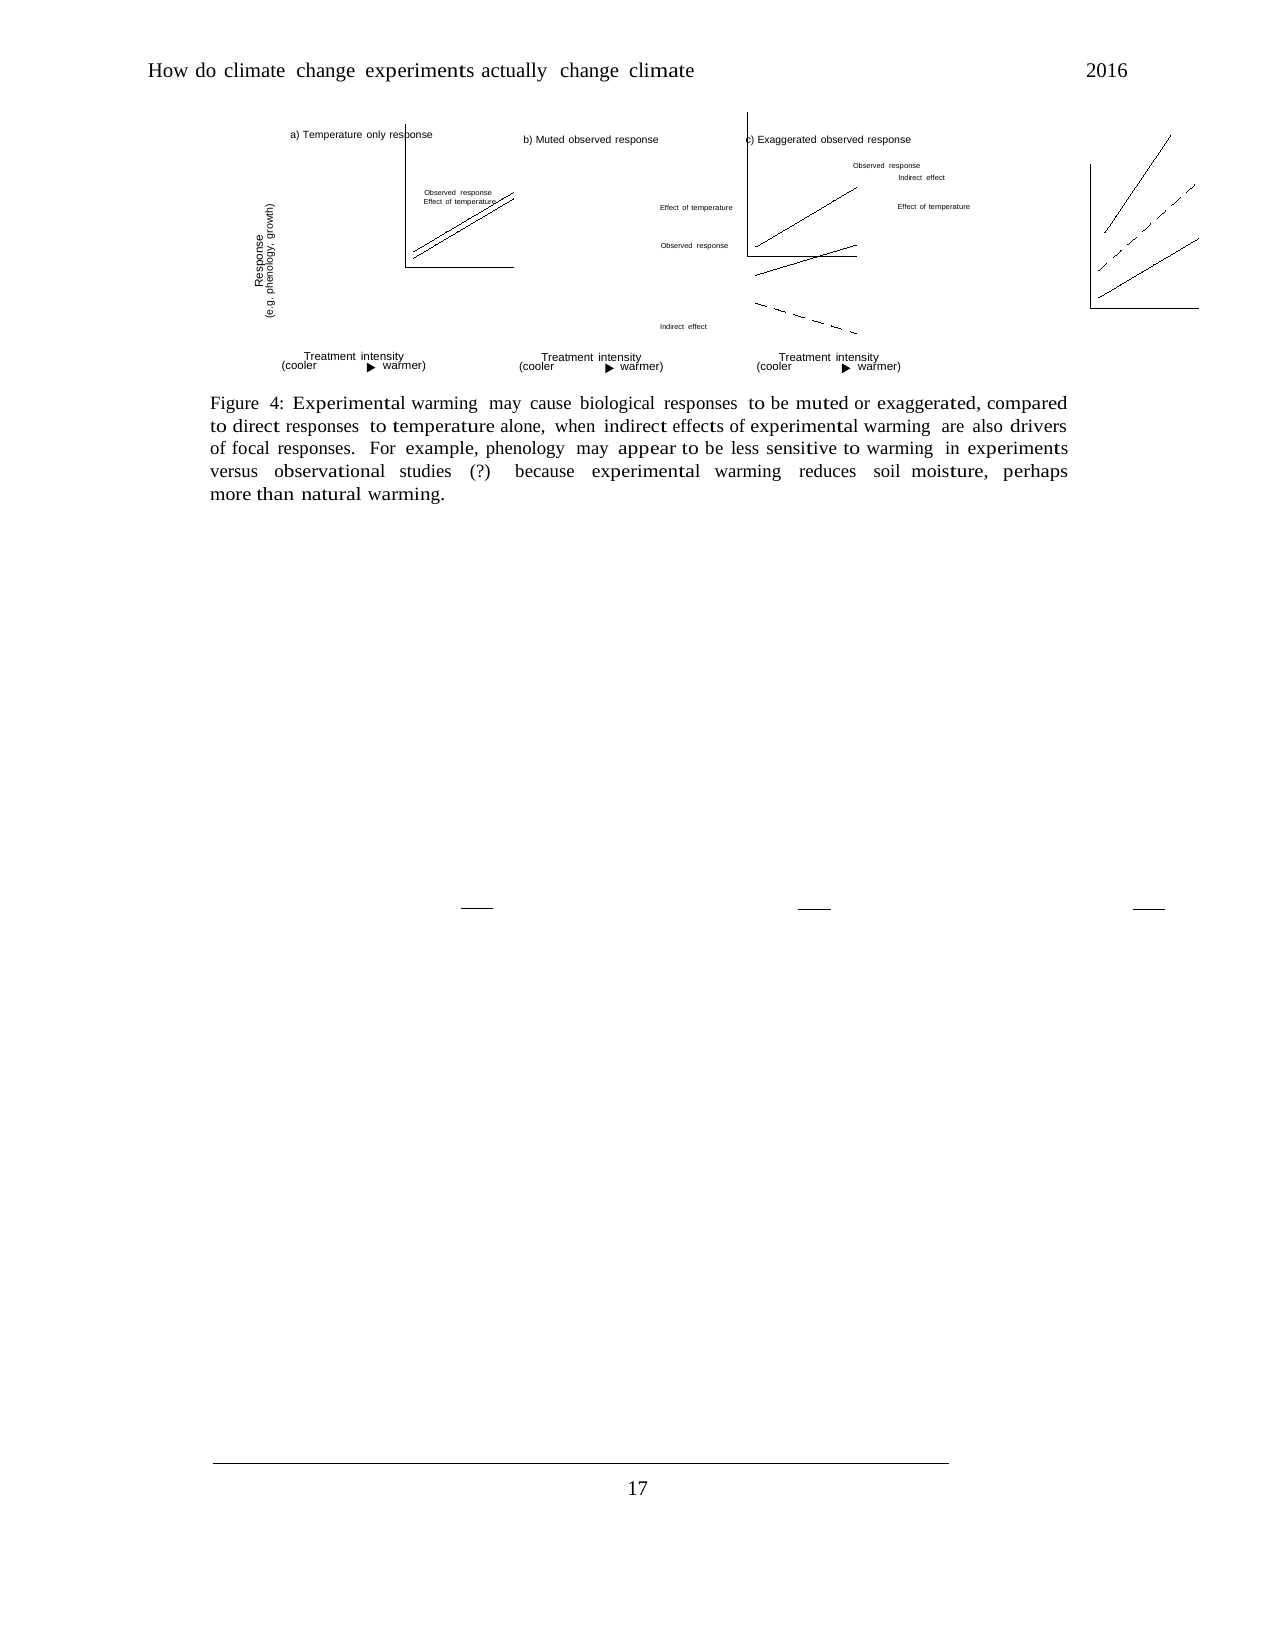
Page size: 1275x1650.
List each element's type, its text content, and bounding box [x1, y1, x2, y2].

text Figure 4: Experimental warming may cause biological responses to be muted or exaggerated, compared to direct responses to temperature alone, when indirect effects of experimental warming are also drivers of focal responses. For example, phenology may appear to be less sensitive to warming in experiments versus observational studies (?) because experimental warming reduces soil moisture, perhaps more than natural warming. [210, 392, 1068, 504]
